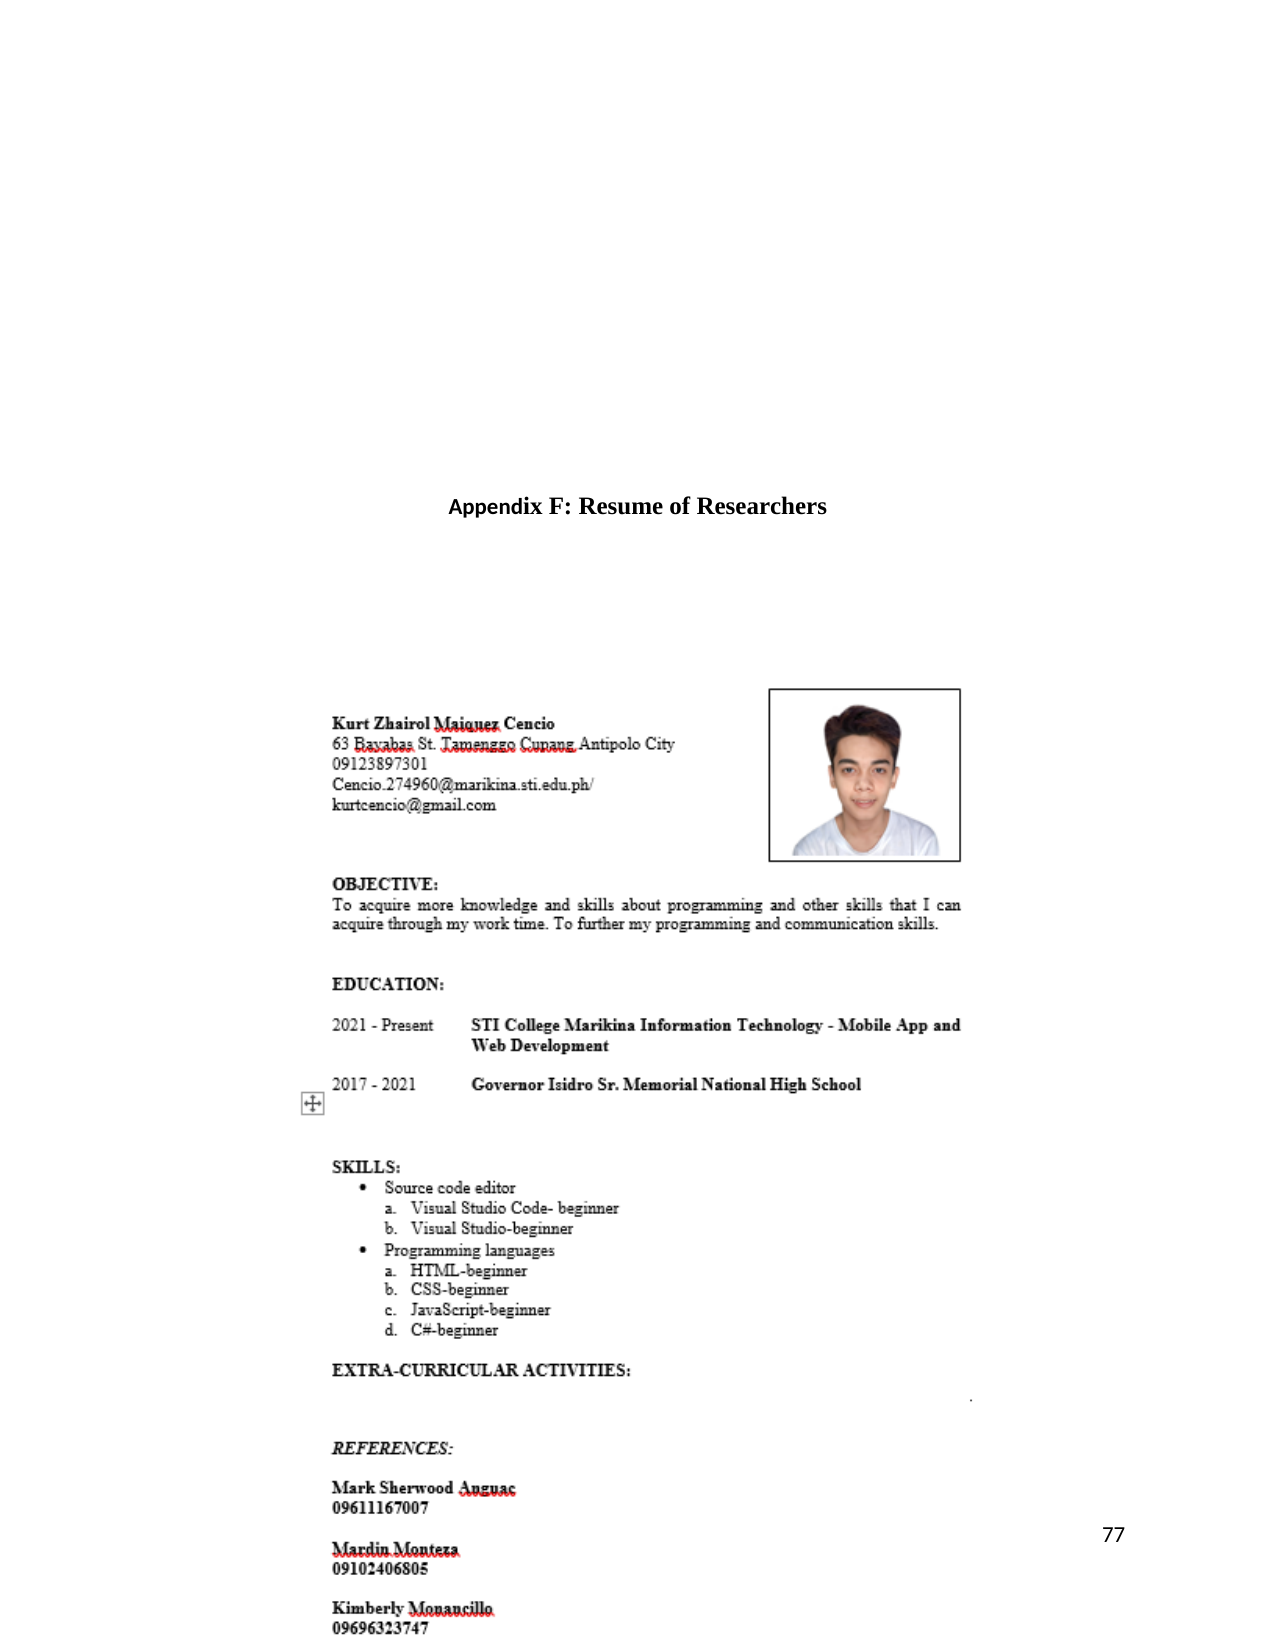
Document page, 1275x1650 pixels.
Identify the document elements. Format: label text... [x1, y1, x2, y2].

picture [256, 645, 1015, 1649]
text Appendix F: Resume of Researchers [150, 491, 1125, 521]
